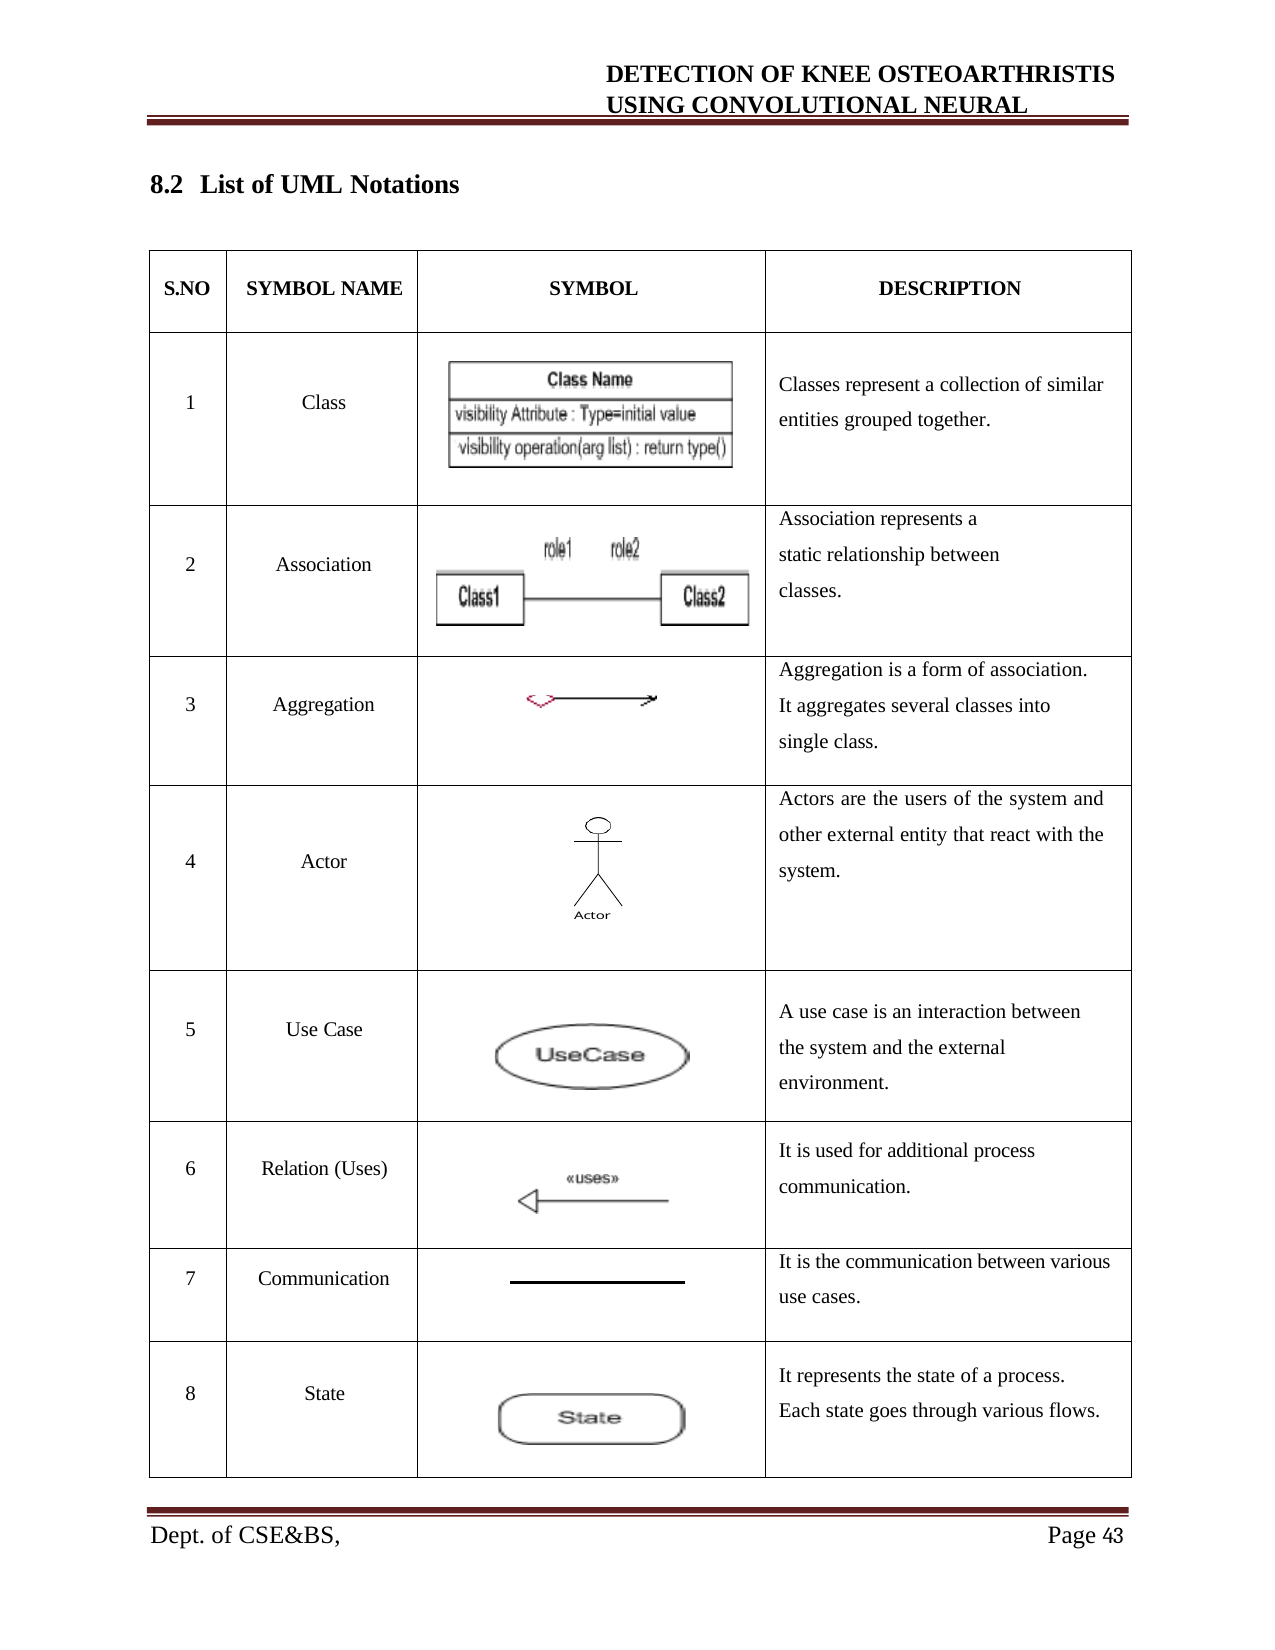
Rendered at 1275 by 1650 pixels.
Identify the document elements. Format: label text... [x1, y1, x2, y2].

table_cell [418, 1122, 765, 1248]
table_cell [418, 971, 765, 1121]
picture [517, 1174, 670, 1214]
picture [448, 361, 733, 468]
picture [497, 1393, 686, 1445]
picture [526, 695, 657, 708]
table_cell Actor [418, 786, 765, 970]
table_cell Class [227, 333, 417, 505]
table_cell Classes represent a collection of similar entities grouped together. [766, 333, 1131, 505]
table_cell Communication [227, 1249, 417, 1341]
table_cell 7 [150, 1249, 226, 1341]
picture [436, 537, 750, 626]
table_cell 5 [150, 971, 226, 1121]
table_cell Relation (Uses) [227, 1122, 417, 1248]
table_cell [418, 657, 765, 785]
table_cell 1 [150, 333, 226, 505]
table_cell [418, 1249, 765, 1341]
table_cell 8 [150, 1342, 226, 1477]
table_cell 3 [150, 657, 226, 785]
table_header S.NO [150, 251, 226, 332]
table_cell Actor [227, 786, 417, 970]
table_cell It represents the state of a process. Each state goes through various flows. [766, 1342, 1131, 1477]
table_cell [418, 333, 765, 505]
table_header DESCRIPTION [766, 251, 1131, 332]
table_cell 2 [150, 506, 226, 656]
table_cell Aggregation [227, 657, 417, 785]
table_cell Aggregation is a form of association. It aggregates several classes into single class. [766, 657, 1131, 785]
table_cell State [227, 1342, 417, 1477]
picture [585, 817, 611, 834]
table_cell 4 [150, 786, 226, 970]
table_cell It is the communication between various use cases. [766, 1249, 1131, 1341]
table_cell [418, 506, 765, 656]
table_cell Use Case [227, 971, 417, 1121]
table_cell A use case is an interaction between the system and the external environment. [766, 971, 1131, 1121]
table_header SYMBOL NAME [227, 251, 417, 332]
picture [494, 1023, 690, 1090]
table_cell It is used for additional process communication. [766, 1122, 1131, 1248]
table_cell Association [227, 506, 417, 656]
table_cell 6 [150, 1122, 226, 1248]
table_cell [418, 1342, 765, 1477]
table_cell Association represents a static relationship between classes. [766, 506, 1131, 656]
table_header SYMBOL [418, 251, 765, 332]
list List of UML Notations [150, 168, 1217, 199]
table_cell Actors are the users of the system and other external entity that react with the system. [766, 786, 1131, 970]
